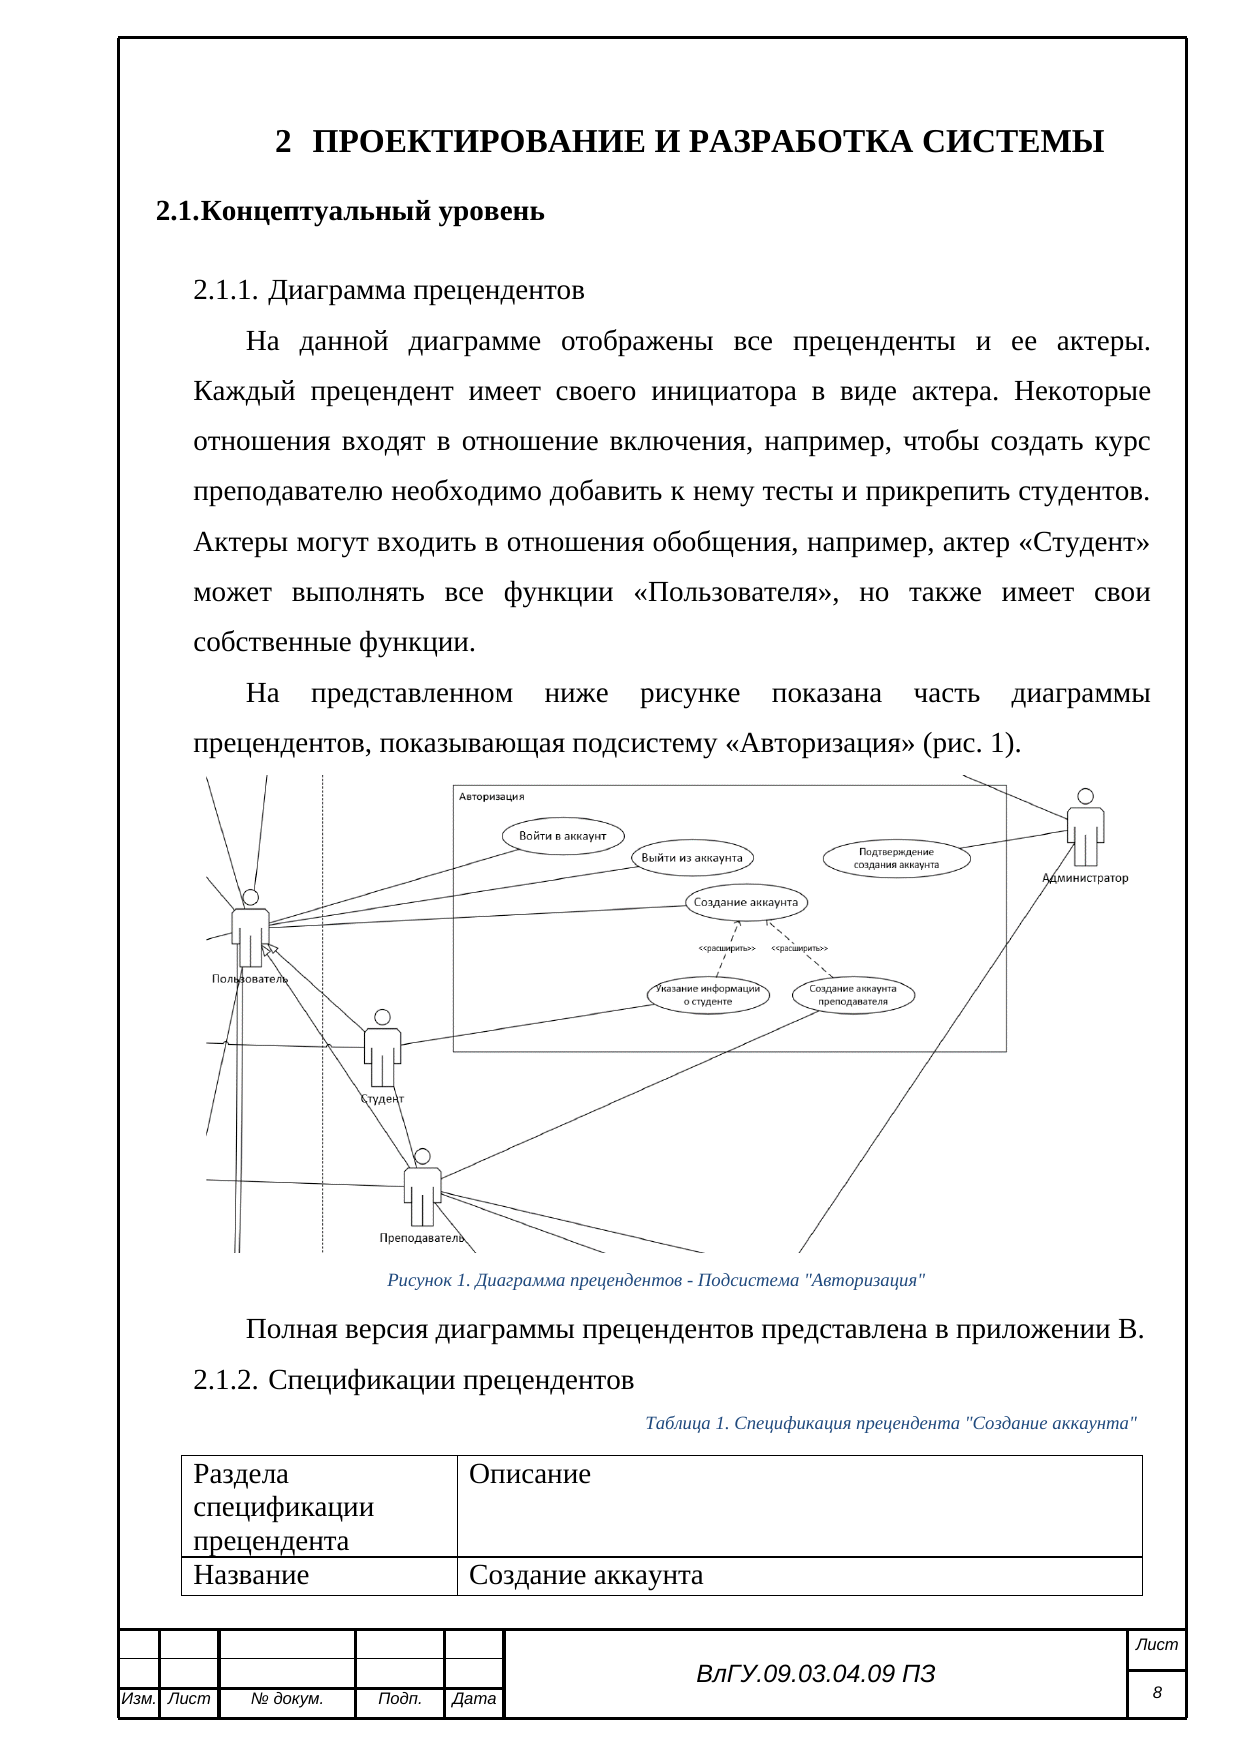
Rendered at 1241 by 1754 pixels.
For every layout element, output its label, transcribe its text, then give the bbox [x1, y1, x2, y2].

text Концептуальный уровень [156, 193, 1152, 226]
text Таблица 1. Спецификация прецендента "Создание аккаунта" [148, 1412, 1137, 1434]
picture [206, 775, 1139, 1253]
text Рисунок 1. Диаграмма прецендентов - Подсистема "Авторизация" [118, 1269, 1194, 1291]
table_header Описание [458, 1456, 1142, 1556]
table_cell Название [182, 1558, 457, 1594]
list На данной диаграмме отображены все преценденты и ее актеры. Каждый прецендент имеет своего инициатора в виде актера. Некоторые отношения входят в отношение включения, например, чтобы создать курс преподавателю необходимо добавить к нему тесты и прикрепить студентов. Актеры могут входить в отношения обобщения, например, актер «Студент» может выполнять все функции «Пользователя», но также имеет свои собственные функции. [193, 323, 1152, 658]
table_cell Создание аккаунта [458, 1558, 1142, 1594]
subtitle проектирование и Разработка системы [185, 121, 1194, 159]
text Спецификации прецендентов [193, 1362, 1194, 1396]
table_header Раздела спецификации прецендента [182, 1456, 457, 1556]
text Диаграмма прецендентов [193, 272, 1194, 306]
list Полная версия диаграммы прецендентов представлена в приложении В. [246, 1312, 1152, 1345]
list На представленном ниже рисунке показана часть диаграммы прецендентов, показывающая подсистему «Авторизация» (рис. 1). [193, 675, 1152, 759]
